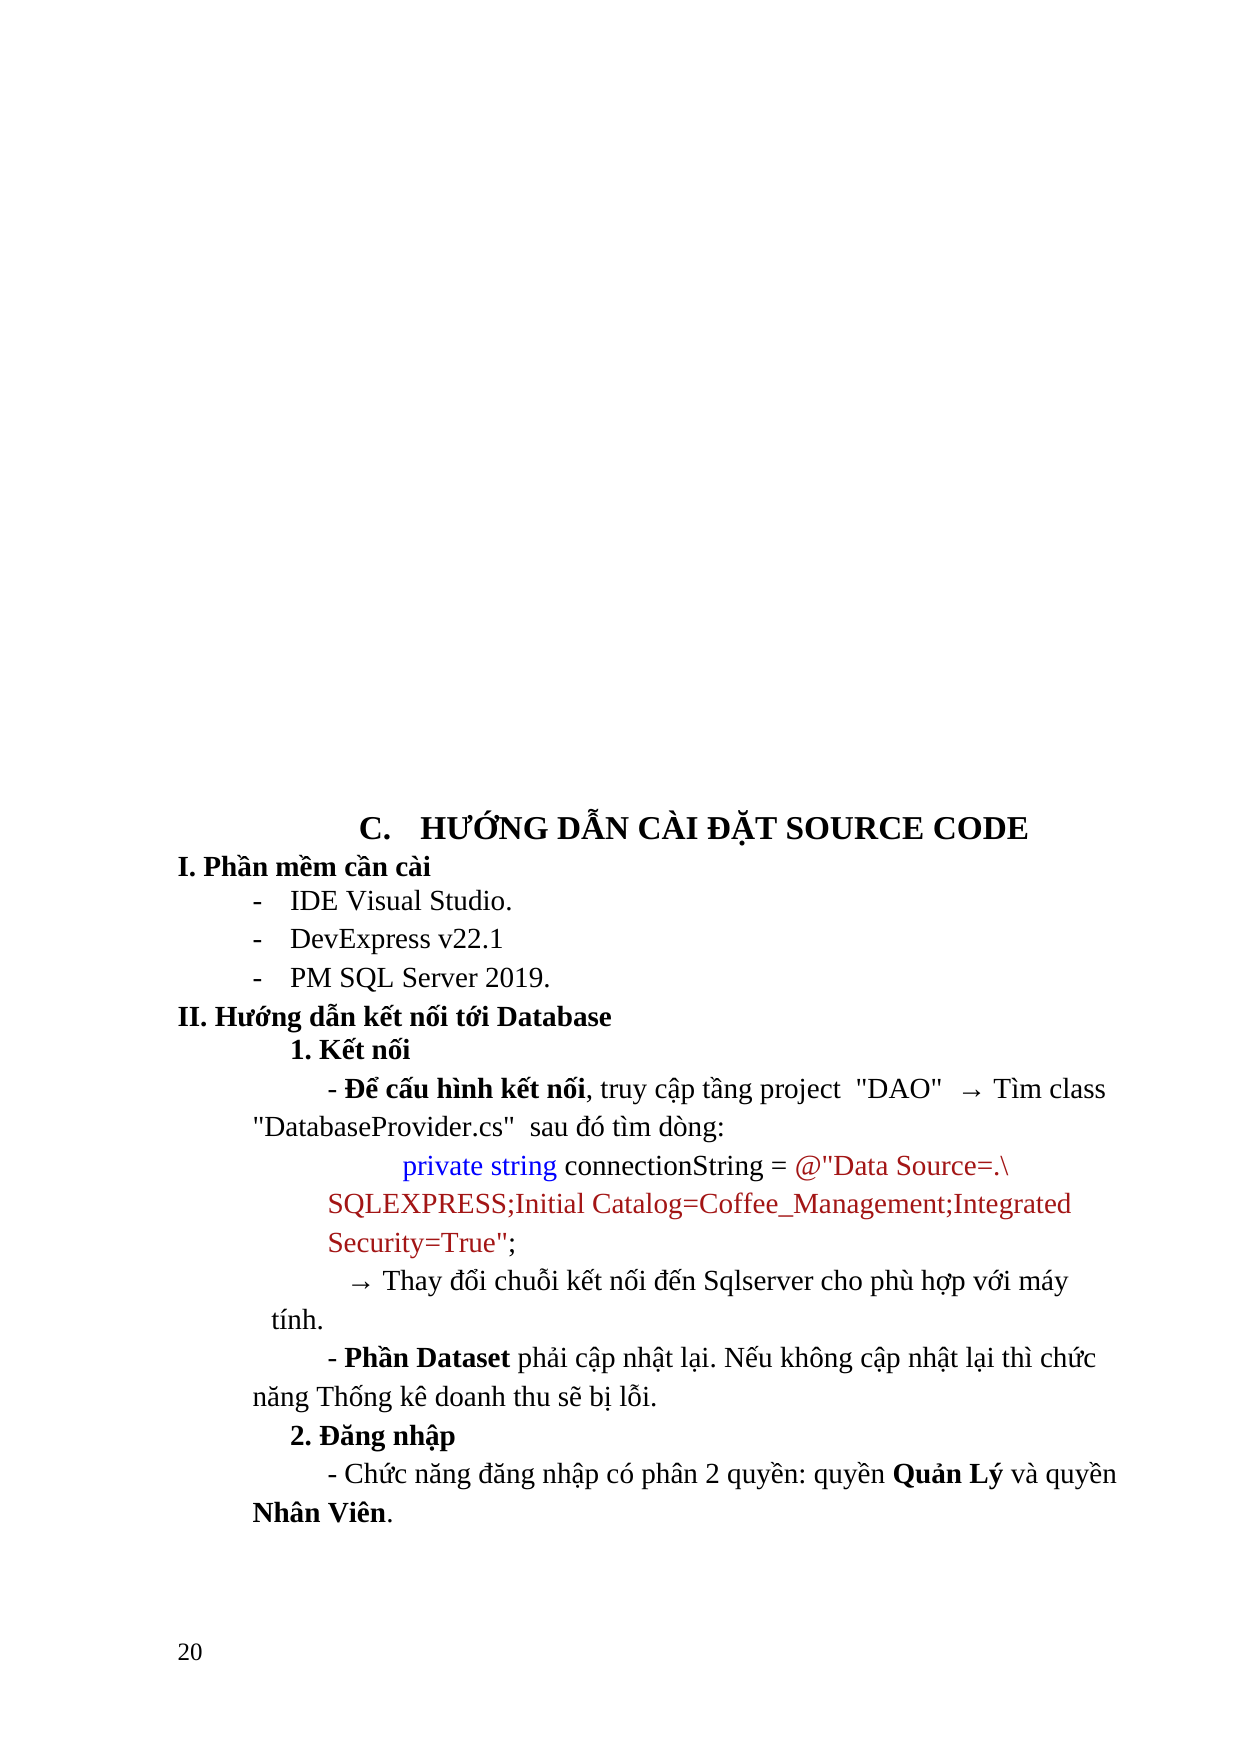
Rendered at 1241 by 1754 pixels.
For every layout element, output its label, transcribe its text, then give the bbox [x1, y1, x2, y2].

text → Thay đổi chuỗi kết nối đến Sqlserver cho phù hợp với máy tính. [271, 1263, 1122, 1336]
text private string connectionString = @"Data Source=.\SQLEXPRESS;Initial Catalog=Coffee_Management;Integrated Security=True"; [327, 1148, 1122, 1258]
subtitle I. Phần mềm cần cài [177, 849, 1122, 883]
text - Chức năng đăng nhập có phân 2 quyền: quyền Quản Lý và quyền Nhân Viên. [252, 1456, 1122, 1528]
text 2. Đăng nhập [215, 1418, 1122, 1451]
list IDE Visual Studio. [252, 883, 1122, 917]
list HƯỚNG DẪN CÀI ĐẶT SOURCE CODE [252, 808, 1122, 846]
list PM SQL Server 2019. [252, 960, 1122, 994]
text - Để cấu hình kết nối, truy cập tầng project "DAO" → Tìm class "DatabaseProvider.cs" sau đó tìm dòng: [252, 1071, 1122, 1143]
text 1. Kết nối [215, 1032, 1122, 1066]
list DevExpress v22.1 [252, 922, 1122, 955]
subtitle II. Hướng dẫn kết nối tới Database [177, 999, 1122, 1032]
text - Phần Dataset phải cập nhật lại. Nếu không cập nhật lại thì chức năng Thống kê doanh thu sẽ bị lỗi. [252, 1341, 1122, 1413]
